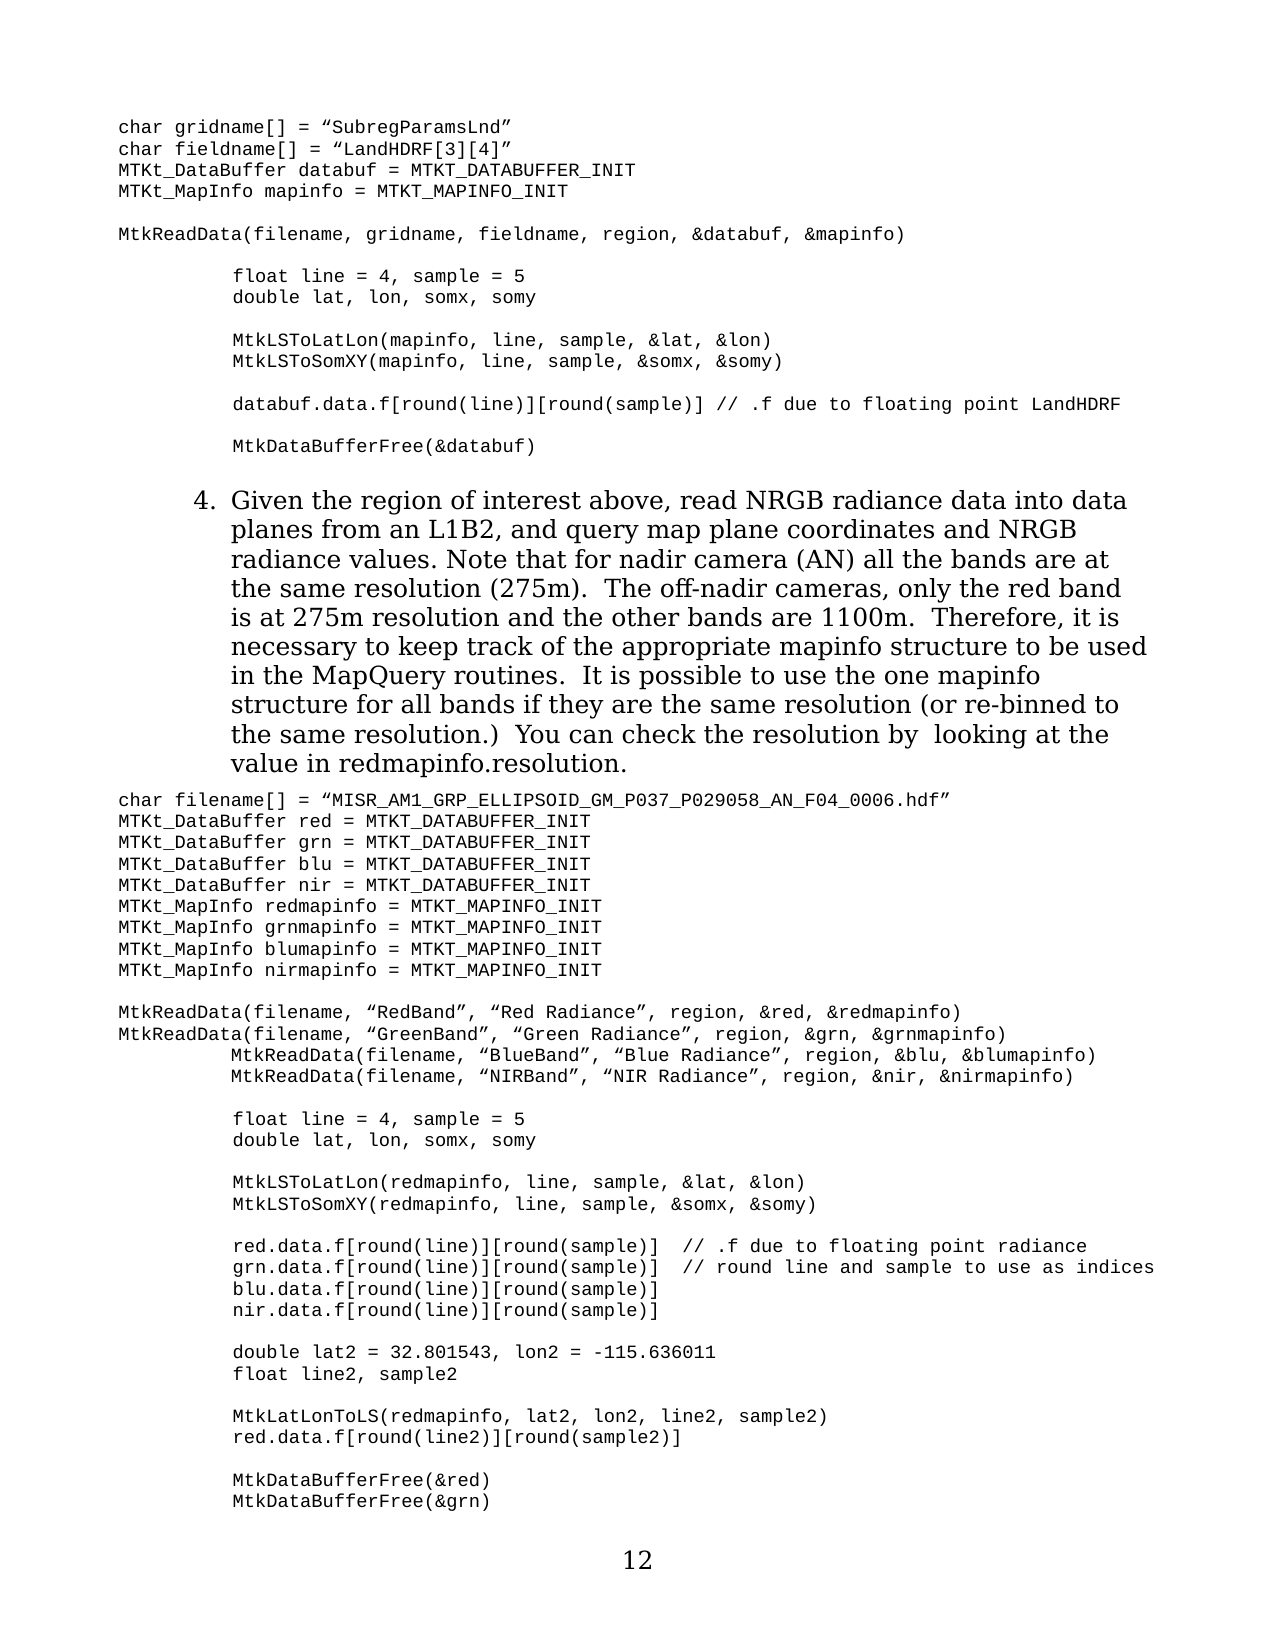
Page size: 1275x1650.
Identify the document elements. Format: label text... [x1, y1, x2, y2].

text MtkReadData(filename, gridname, fieldname, region, &databuf, &mapinfo) [118, 224, 1157, 246]
text MTKt_DataBuffer nir = MTKT_DATABUFFER_INIT [118, 876, 1157, 897]
text MTKt_MapInfo mapinfo = MTKT_MAPINFO_INIT [118, 182, 1157, 203]
text databuf.data.f[round(line)][round(sample)] // .f due to floating point LandHDRF [232, 394, 1157, 416]
text char fieldname[] = “LandHDRF[3][4]” [118, 139, 1157, 161]
text nir.data.f[round(line)][round(sample)] [232, 1301, 1157, 1322]
text MTKt_DataBuffer red = MTKT_DATABUFFER_INIT [118, 812, 1157, 833]
text double lat, lon, somx, somy [232, 288, 1157, 309]
text MTKt_MapInfo blumapinfo = MTKT_MAPINFO_INIT [118, 939, 1157, 961]
text red.data.f[round(line)][round(sample)] // .f due to floating point radiance [232, 1237, 1157, 1258]
text MtkLSToLatLon(mapinfo, line, sample, &lat, &lon) [232, 331, 1157, 352]
text MTKt_MapInfo redmapinfo = MTKT_MAPINFO_INIT [118, 897, 1157, 918]
text MtkReadData(filename, “RedBand”, “Red Radiance”, region, &red, &redmapinfo) [118, 1003, 1157, 1024]
text MTKt_DataBuffer databuf = MTKT_DATABUFFER_INIT [118, 161, 1157, 182]
text MTKt_DataBuffer grn = MTKT_DATABUFFER_INIT [118, 833, 1157, 854]
text MtkLatLonToLS(redmapinfo, lat2, lon2, line2, sample2) [232, 1407, 1157, 1428]
text red.data.f[round(line2)][round(sample2)] [232, 1428, 1157, 1449]
text float line2, sample2 [232, 1364, 1157, 1386]
text MtkDataBufferFree(&databuf) [232, 437, 1157, 458]
text MtkLSToSomXY(mapinfo, line, sample, &somx, &somy) [232, 352, 1157, 373]
text double lat, lon, somx, somy [232, 1131, 1157, 1152]
text MTKt_DataBuffer blu = MTKT_DATABUFFER_INIT [118, 854, 1157, 876]
text float line = 4, sample = 5 [232, 267, 1157, 288]
text MTKt_MapInfo nirmapinfo = MTKT_MAPINFO_INIT [118, 961, 1157, 982]
text blu.data.f[round(line)][round(sample)] [232, 1279, 1157, 1301]
text MtkReadData(filename, “NIRBand”, “NIR Radiance”, region, &nir, &nirmapinfo) [231, 1067, 1157, 1088]
list Given the region of interest above, read NRGB radiance data into data planes from an L1B2, and query map plane coordinates and NRGB radiance values. Note that for nadir camera (AN) all the bands are at the same resolution (275m). The off-nadir cameras, only the red band is at 275m resolution and the other bands are 1100m. Therefore, it is necessary to keep track of the appropriate mapinfo structure to be used in the MapQuery routines. It is possible to use the one mapinfo structure for all bands if they are the same resolution (or re-binned to the same resolution.) You can check the resolution by looking at the value in redmapinfo.resolution. [193, 486, 1157, 778]
text MtkDataBufferFree(&red) [232, 1471, 1157, 1492]
text MtkLSToSomXY(redmapinfo, line, sample, &somx, &somy) [232, 1194, 1157, 1216]
text double lat2 = 32.801543, lon2 = -115.636011 [232, 1343, 1157, 1364]
text MtkDataBufferFree(&grn) [232, 1492, 1157, 1513]
text float line = 4, sample = 5 [232, 1109, 1157, 1131]
text MtkReadData(filename, “GreenBand”, “Green Radiance”, region, &grn, &grnmapinfo) [118, 1024, 1157, 1046]
text char filename[] = “MISR_AM1_GRP_ELLIPSOID_GM_P037_P029058_AN_F04_0006.hdf” [118, 791, 1157, 812]
text MtkReadData(filename, “BlueBand”, “Blue Radiance”, region, &blu, &blumapinfo) [231, 1046, 1157, 1067]
text char gridname[] = “SubregParamsLnd” [118, 118, 1157, 139]
text MTKt_MapInfo grnmapinfo = MTKT_MAPINFO_INIT [118, 918, 1157, 939]
text grn.data.f[round(line)][round(sample)] // round line and sample to use as indices [232, 1258, 1157, 1279]
text MtkLSToLatLon(redmapinfo, line, sample, &lat, &lon) [232, 1173, 1157, 1194]
